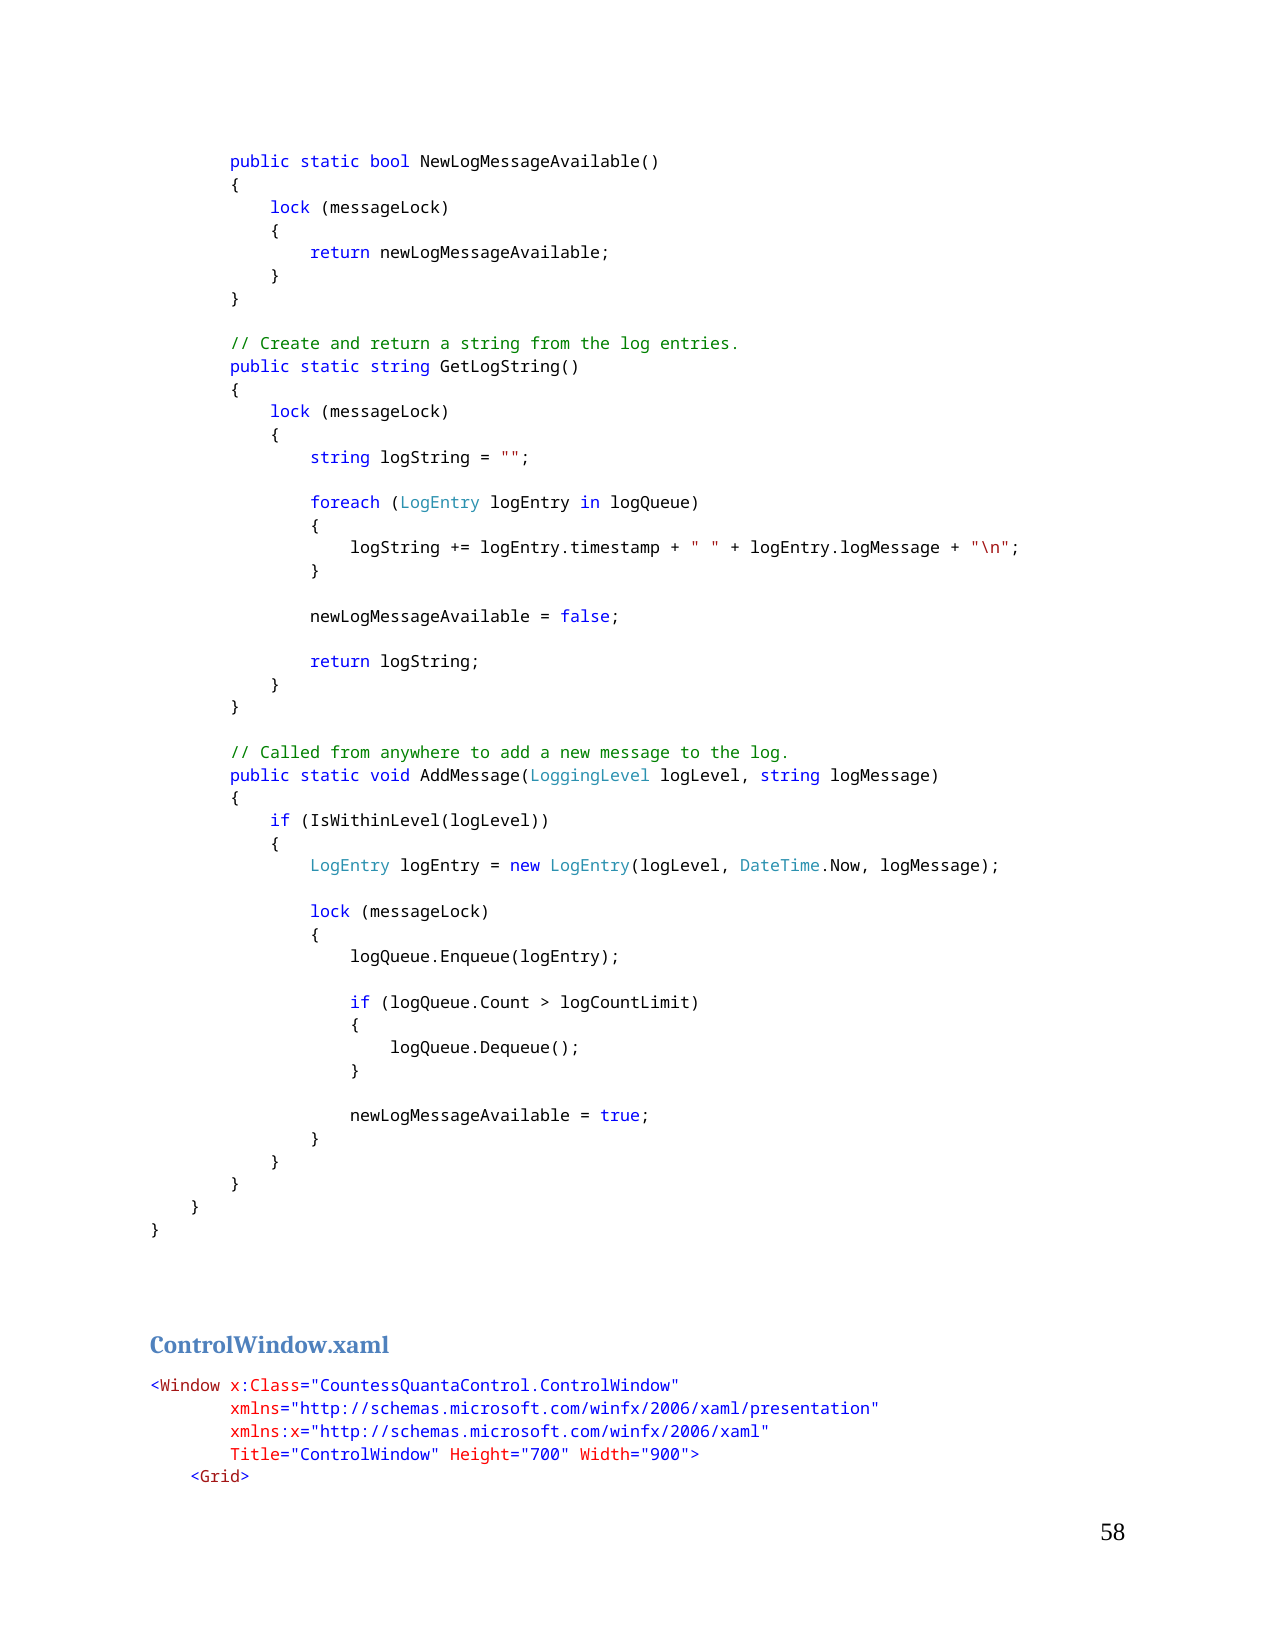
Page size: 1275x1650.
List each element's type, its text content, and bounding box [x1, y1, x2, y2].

text } [150, 1217, 1125, 1240]
text { [150, 831, 1125, 854]
text public static void AddMessage(LoggingLevel logLevel, string logMessage) [150, 763, 1125, 786]
text } [150, 1172, 1125, 1194]
text { [150, 422, 1125, 445]
text public static string GetLogString() [150, 354, 1125, 377]
text // Create and return a string from the log entries. [150, 332, 1125, 354]
text } [150, 1126, 1125, 1149]
text } [150, 672, 1125, 695]
text return logString; [150, 649, 1125, 672]
text { [150, 786, 1125, 808]
text lock (messageLock) [150, 400, 1125, 422]
text if (logQueue.Count > logCountLimit) [150, 990, 1125, 1013]
text lock (messageLock) [150, 195, 1125, 218]
text <Window x:Class="CountessQuantaControl.ControlWindow" [150, 1374, 1125, 1397]
text } [150, 1149, 1125, 1172]
text xmlns="http://schemas.microsoft.com/winfx/2006/xaml/presentation" [150, 1397, 1125, 1419]
text logQueue.Enqueue(logEntry); [150, 945, 1125, 967]
text // Called from anywhere to add a new message to the log. [150, 740, 1125, 763]
text { [150, 922, 1125, 945]
text return newLogMessageAvailable; [150, 241, 1125, 263]
text public static bool NewLogMessageAvailable() [150, 150, 1125, 173]
text } [150, 1194, 1125, 1217]
text foreach (LogEntry logEntry in logQueue) [150, 491, 1125, 513]
text logString += logEntry.timestamp + " " + logEntry.logMessage + "\n"; [150, 536, 1125, 559]
text if (IsWithinLevel(logLevel)) [150, 808, 1125, 831]
text xmlns:x="http://schemas.microsoft.com/winfx/2006/xaml" [150, 1419, 1125, 1442]
text { [150, 218, 1125, 241]
text newLogMessageAvailable = true; [150, 1104, 1125, 1126]
text { [150, 1013, 1125, 1036]
text { [150, 377, 1125, 400]
text { [150, 513, 1125, 536]
text { [150, 173, 1125, 195]
text <Grid> [150, 1465, 1125, 1488]
text logQueue.Dequeue(); [150, 1036, 1125, 1058]
text } [150, 263, 1125, 286]
text lock (messageLock) [150, 899, 1125, 922]
text } [150, 695, 1125, 718]
text newLogMessageAvailable = false; [150, 604, 1125, 627]
text string logString = ""; [150, 445, 1125, 468]
subtitle ControlWindow.xaml [150, 1331, 1125, 1360]
text LogEntry logEntry = new LogEntry(logLevel, DateTime.Now, logMessage); [150, 854, 1125, 877]
text } [150, 286, 1125, 309]
text } [150, 1058, 1125, 1081]
text Title="ControlWindow" Height="700" Width="900"> [150, 1442, 1125, 1465]
text } [150, 559, 1125, 581]
